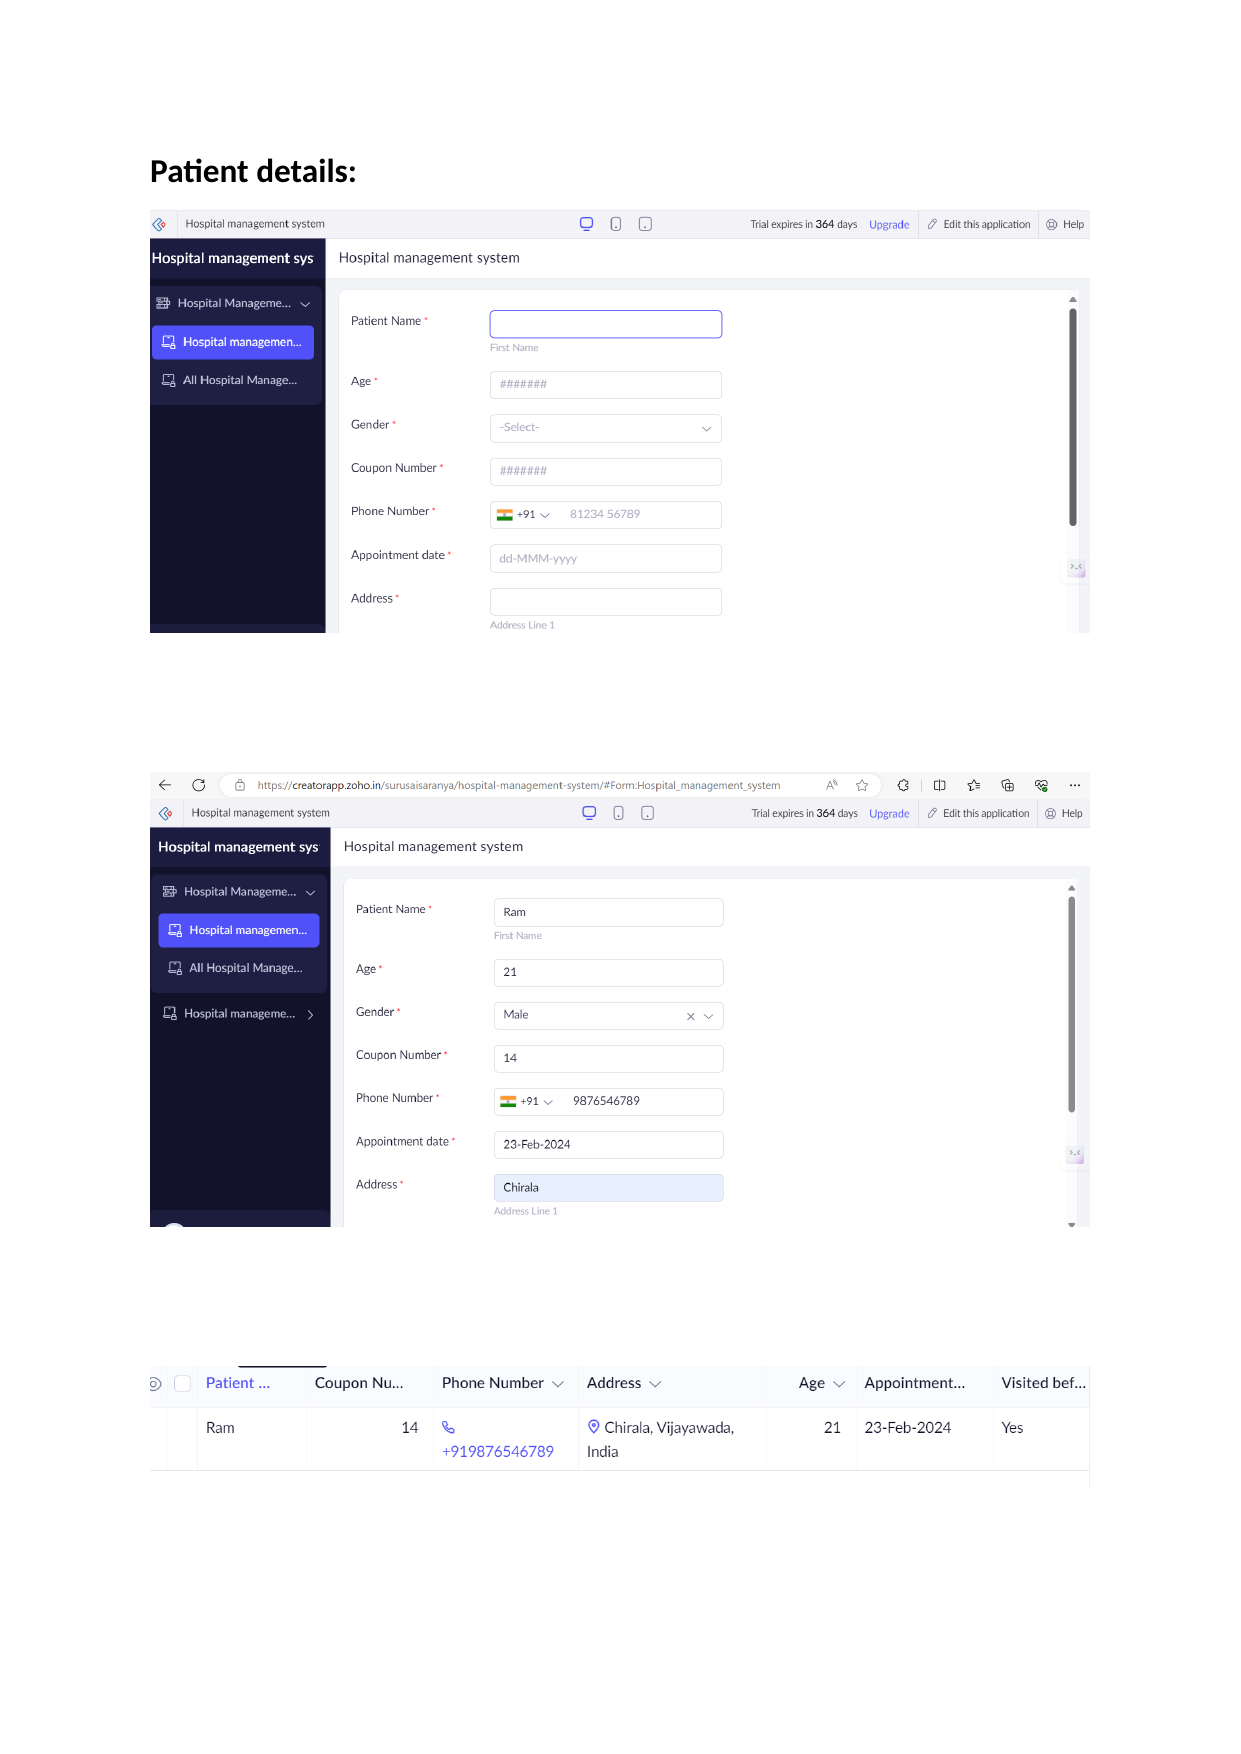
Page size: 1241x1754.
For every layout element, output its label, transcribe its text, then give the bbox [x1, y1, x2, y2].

picture [150, 772, 1091, 1227]
picture [150, 1366, 1091, 1488]
text Patient details: [150, 150, 1090, 191]
picture [150, 210, 1091, 633]
